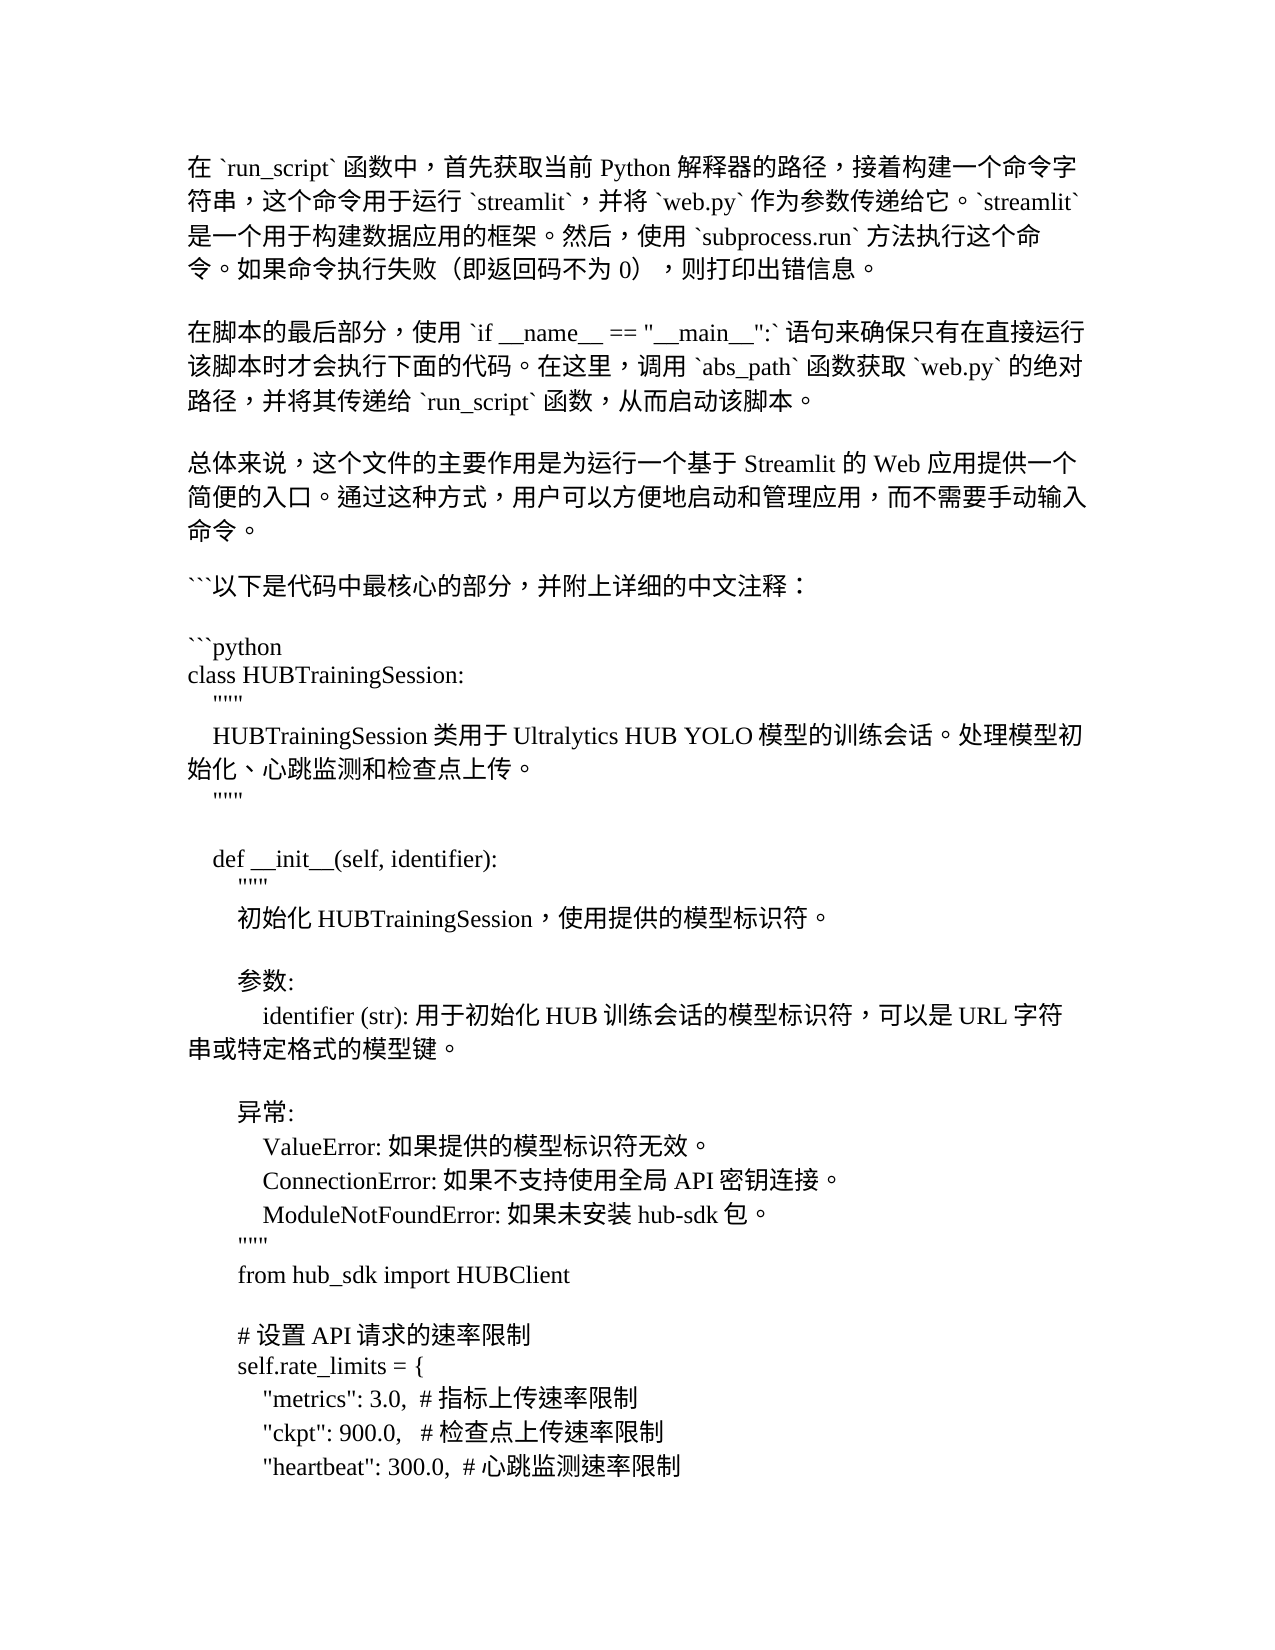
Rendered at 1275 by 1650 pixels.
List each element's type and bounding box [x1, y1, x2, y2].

text [187, 150, 1087, 548]
text [187, 569, 1087, 1482]
